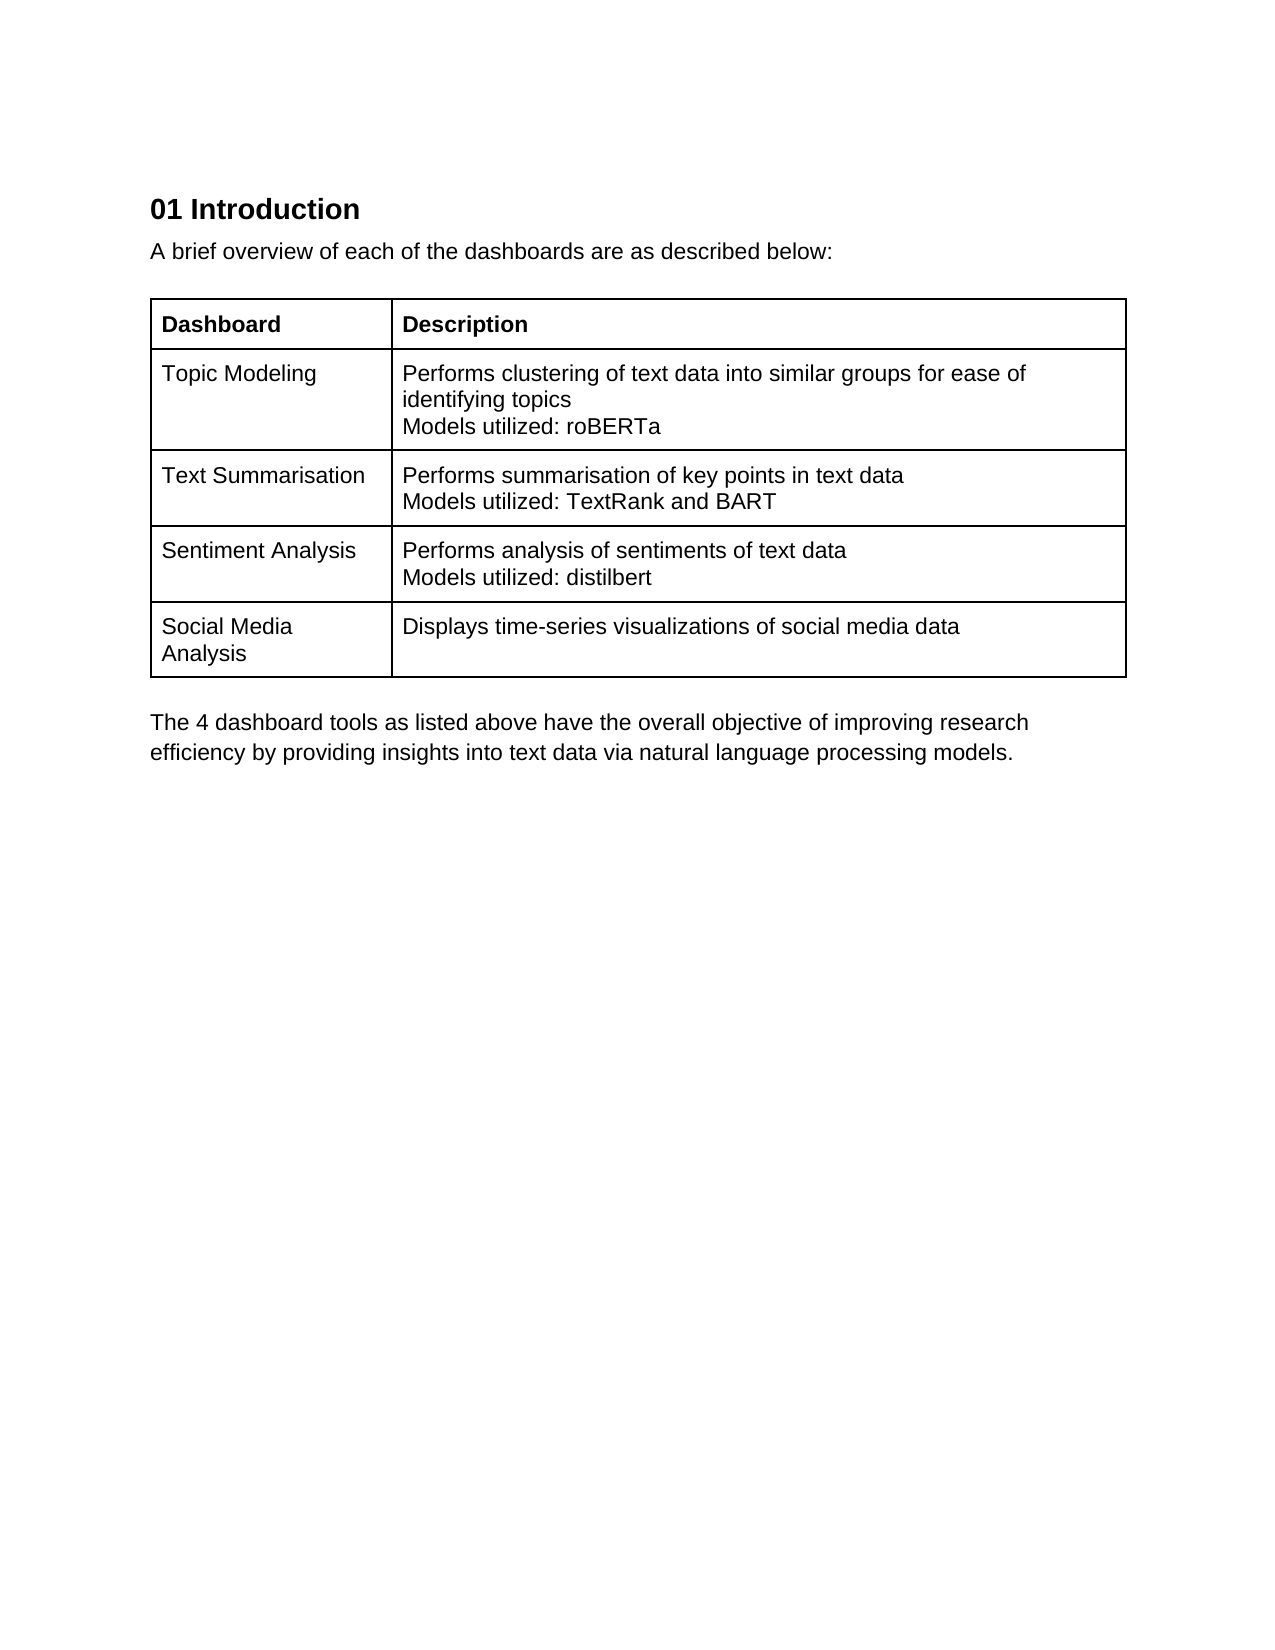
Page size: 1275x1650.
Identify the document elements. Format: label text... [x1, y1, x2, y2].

table_cell Sentiment Analysis [152, 527, 391, 601]
table_cell Social Media Analysis [152, 603, 391, 676]
table_cell Topic Modeling [152, 350, 391, 449]
table_cell Text Summarisation [152, 451, 391, 525]
text A brief overview of each of the dashboards are as described below: [150, 238, 1125, 264]
table_header Dashboard [152, 300, 391, 347]
subtitle 01 Introduction [150, 192, 1125, 225]
table_cell Performs clustering of text data into similar groups for ease of identifying topics Models utilized: roBERTa [393, 350, 1125, 449]
table_cell Displays time-series visualizations of social media data [393, 603, 1125, 676]
table_cell Performs summarisation of key points in text data Models utilized: TextRank and BART [393, 451, 1125, 525]
table_header Description [393, 300, 1125, 347]
text The 4 dashboard tools as listed above have the overall objective of improving research efficiency by providing insights into text data via natural language processing models. [150, 708, 1125, 765]
table_cell Performs analysis of sentiments of text data Models utilized: distilbert [393, 527, 1125, 601]
